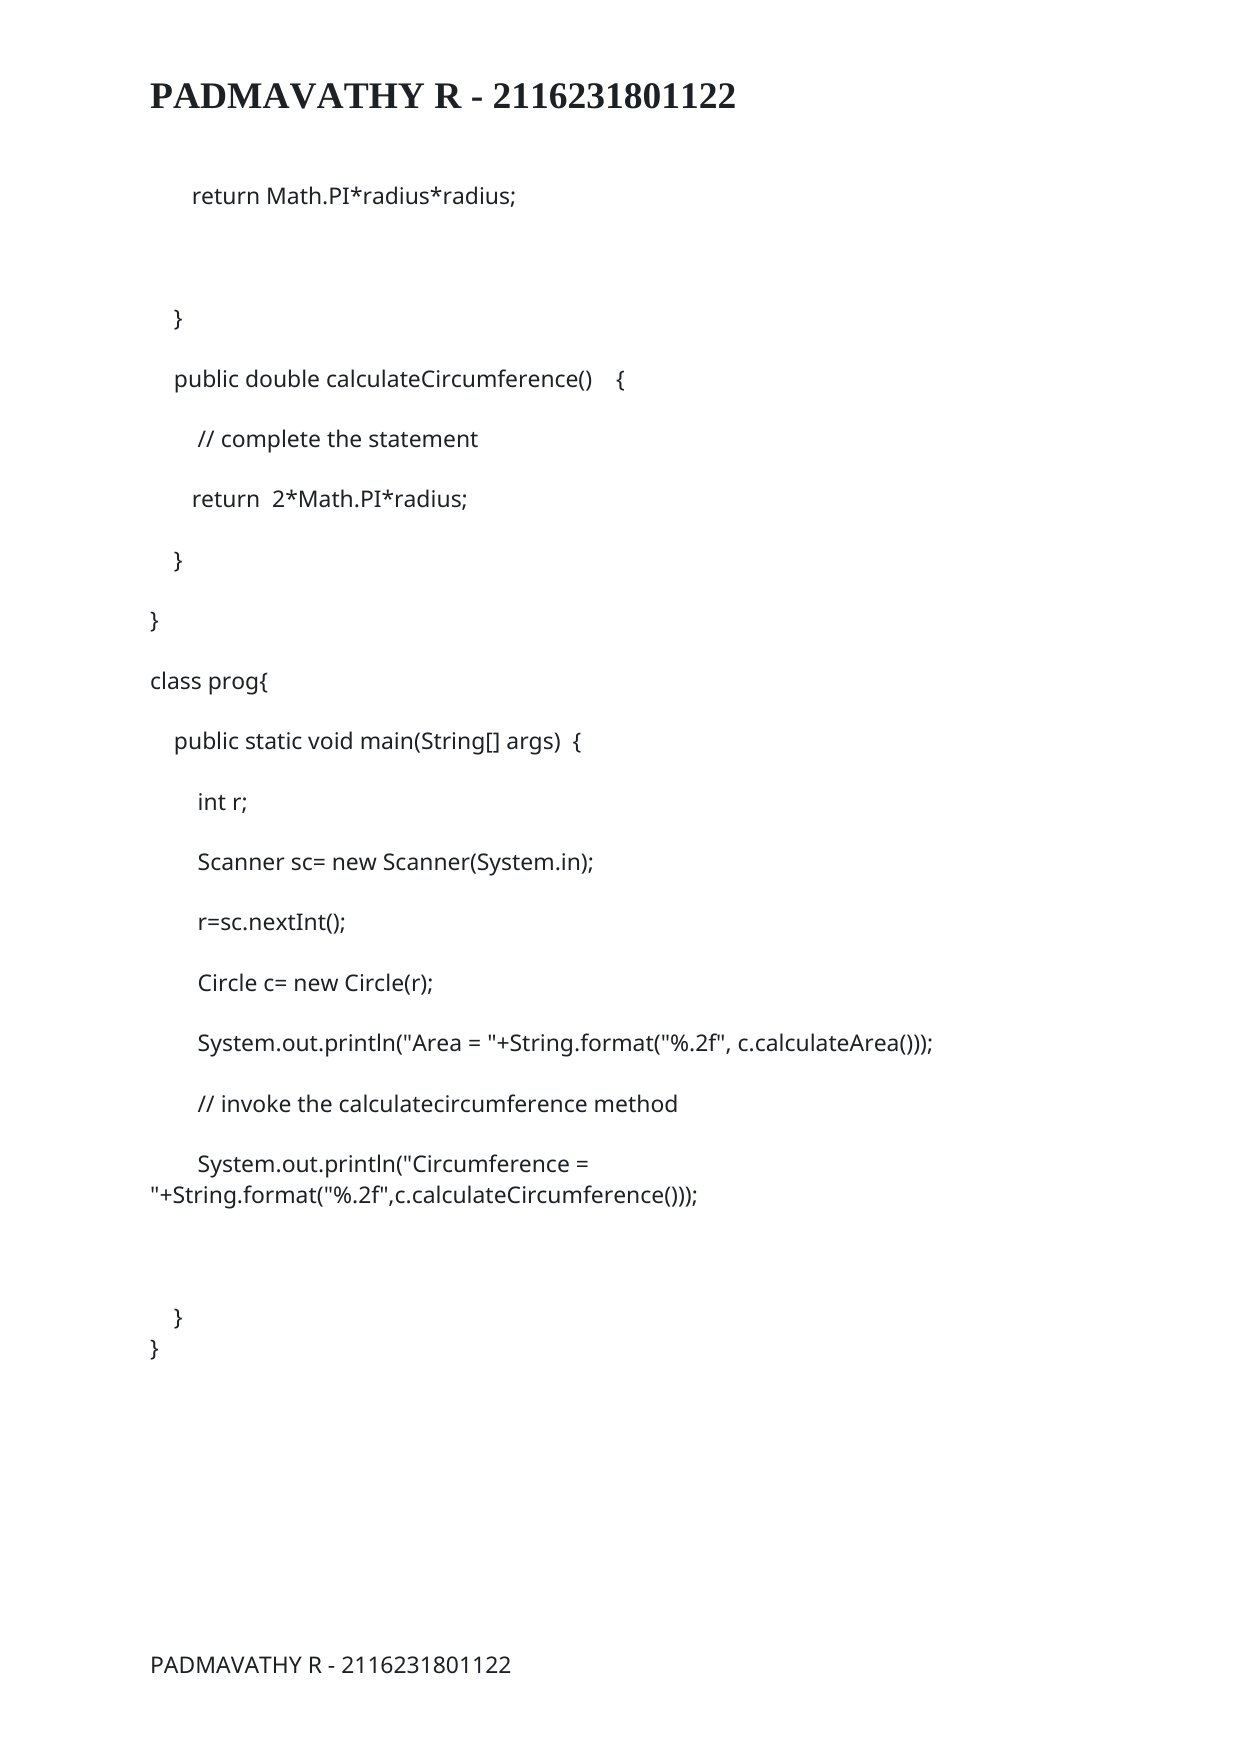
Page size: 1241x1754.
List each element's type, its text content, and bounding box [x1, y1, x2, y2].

subtitle // complete the statement [150, 423, 1090, 454]
subtitle Scanner sc= new Scanner(System.in); [150, 846, 1090, 877]
subtitle System.out.println("Area = "+String.format("%.2f", c.calculateArea())); [150, 1027, 1090, 1058]
subtitle } [150, 1301, 1090, 1332]
subtitle int r; [150, 785, 1090, 817]
subtitle Circle c= new Circle(r); [150, 967, 1090, 998]
subtitle // invoke the calculatecircumference method [150, 1087, 1090, 1119]
subtitle return 2*Math.PI*radius; [150, 483, 1090, 514]
subtitle System.out.println("Circumference = "+String.format("%.2f",c.calculateCircumference())); [150, 1148, 1090, 1210]
subtitle public double calculateCircumference() { [150, 362, 1090, 394]
subtitle public static void main(String[] args) { [150, 725, 1090, 756]
subtitle } [150, 604, 1090, 635]
subtitle return Math.PI*radius*radius; [150, 180, 1090, 211]
subtitle } [150, 302, 1090, 333]
subtitle } [150, 544, 1090, 575]
subtitle class prog{ [150, 664, 1090, 696]
subtitle r=sc.nextInt(); [150, 906, 1090, 937]
subtitle } [150, 1332, 1090, 1364]
